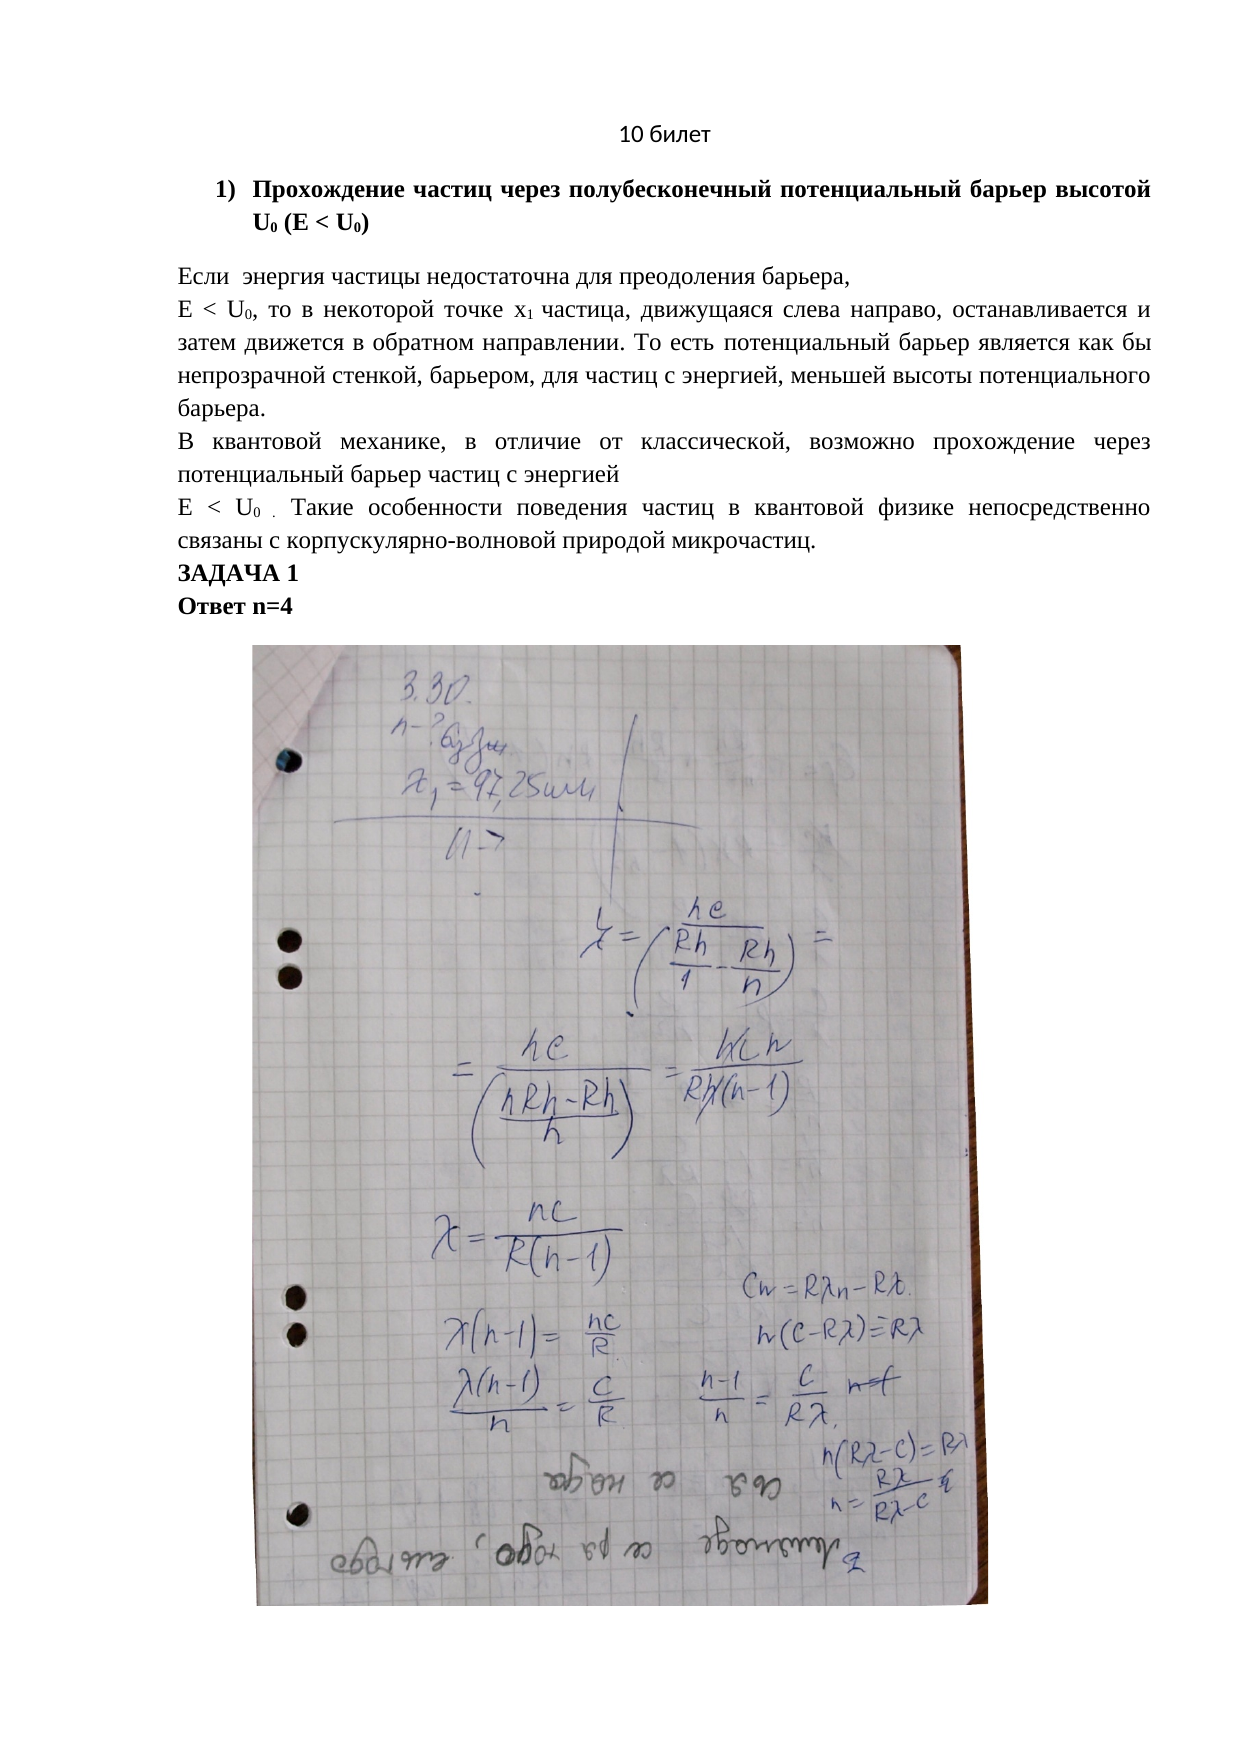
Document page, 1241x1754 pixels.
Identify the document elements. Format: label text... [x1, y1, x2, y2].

text E < U0, то в некоторой точке x1 частица, движущаяся слева направо, останавливается и затем движется в обратном направлении. То есть потенциальный барьер является как бы непрозрачной стенкой, барьером, для частиц с энергией, меньшей высоты потенциального барьера. [177, 294, 1152, 422]
list Прохождение частиц через полубесконечный потенциальный барьер высотой U0 (E < U0) [215, 174, 1152, 236]
text Если энергия частицы недостаточна для преодоления барьера, [177, 261, 1152, 289]
text 10 билет [177, 118, 1152, 149]
text Ответ n=4 [177, 591, 1152, 620]
picture [252, 645, 989, 1606]
text В квантовой механике, в отличие от классической, возможно прохождение через потенциальный барьер частиц с энергией [177, 426, 1152, 488]
text ЗАДАЧА 1 [177, 558, 1152, 587]
text E < U0 . Такие особенности поведения частиц в квантовой физике непосредственно связаны с корпускулярно-волновой природой микрочастиц. [177, 492, 1152, 554]
